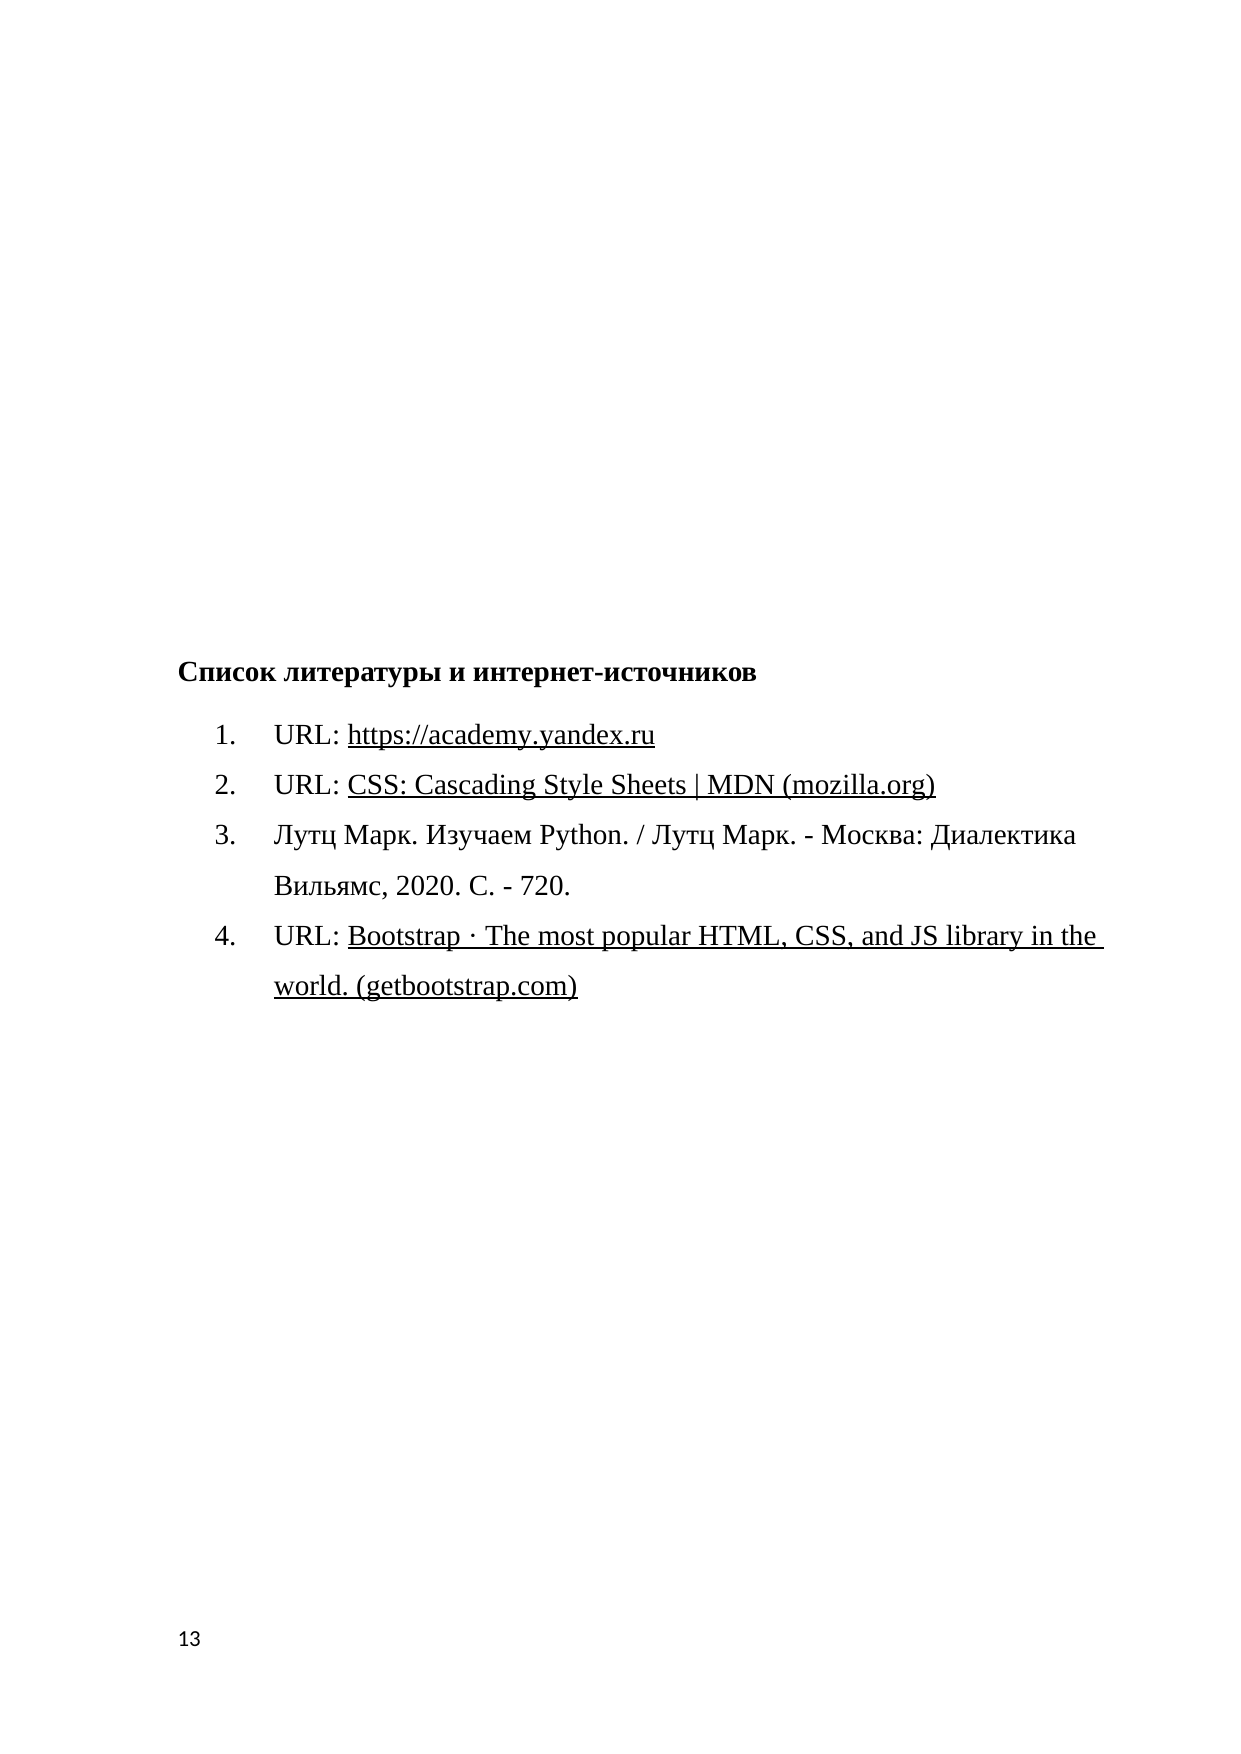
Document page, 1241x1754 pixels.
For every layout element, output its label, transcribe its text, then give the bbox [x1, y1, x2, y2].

subtitle Список литературы и интернет-источников [177, 654, 1152, 687]
list URL: CSS: Cascading Style Sheets | MDN (mozilla.org) [214, 767, 1152, 801]
list Лутц Марк. Изучаем Python. / Лутц Марк. - Москва: Диалектика Вильямс, 2020. С. - 720. [214, 817, 1152, 901]
list URL: https://academy.yandex.ru [214, 717, 1152, 750]
list URL: Bootstrap · The most popular HTML, CSS, and JS library in the world. (getbootstrap.com) [214, 918, 1152, 1002]
